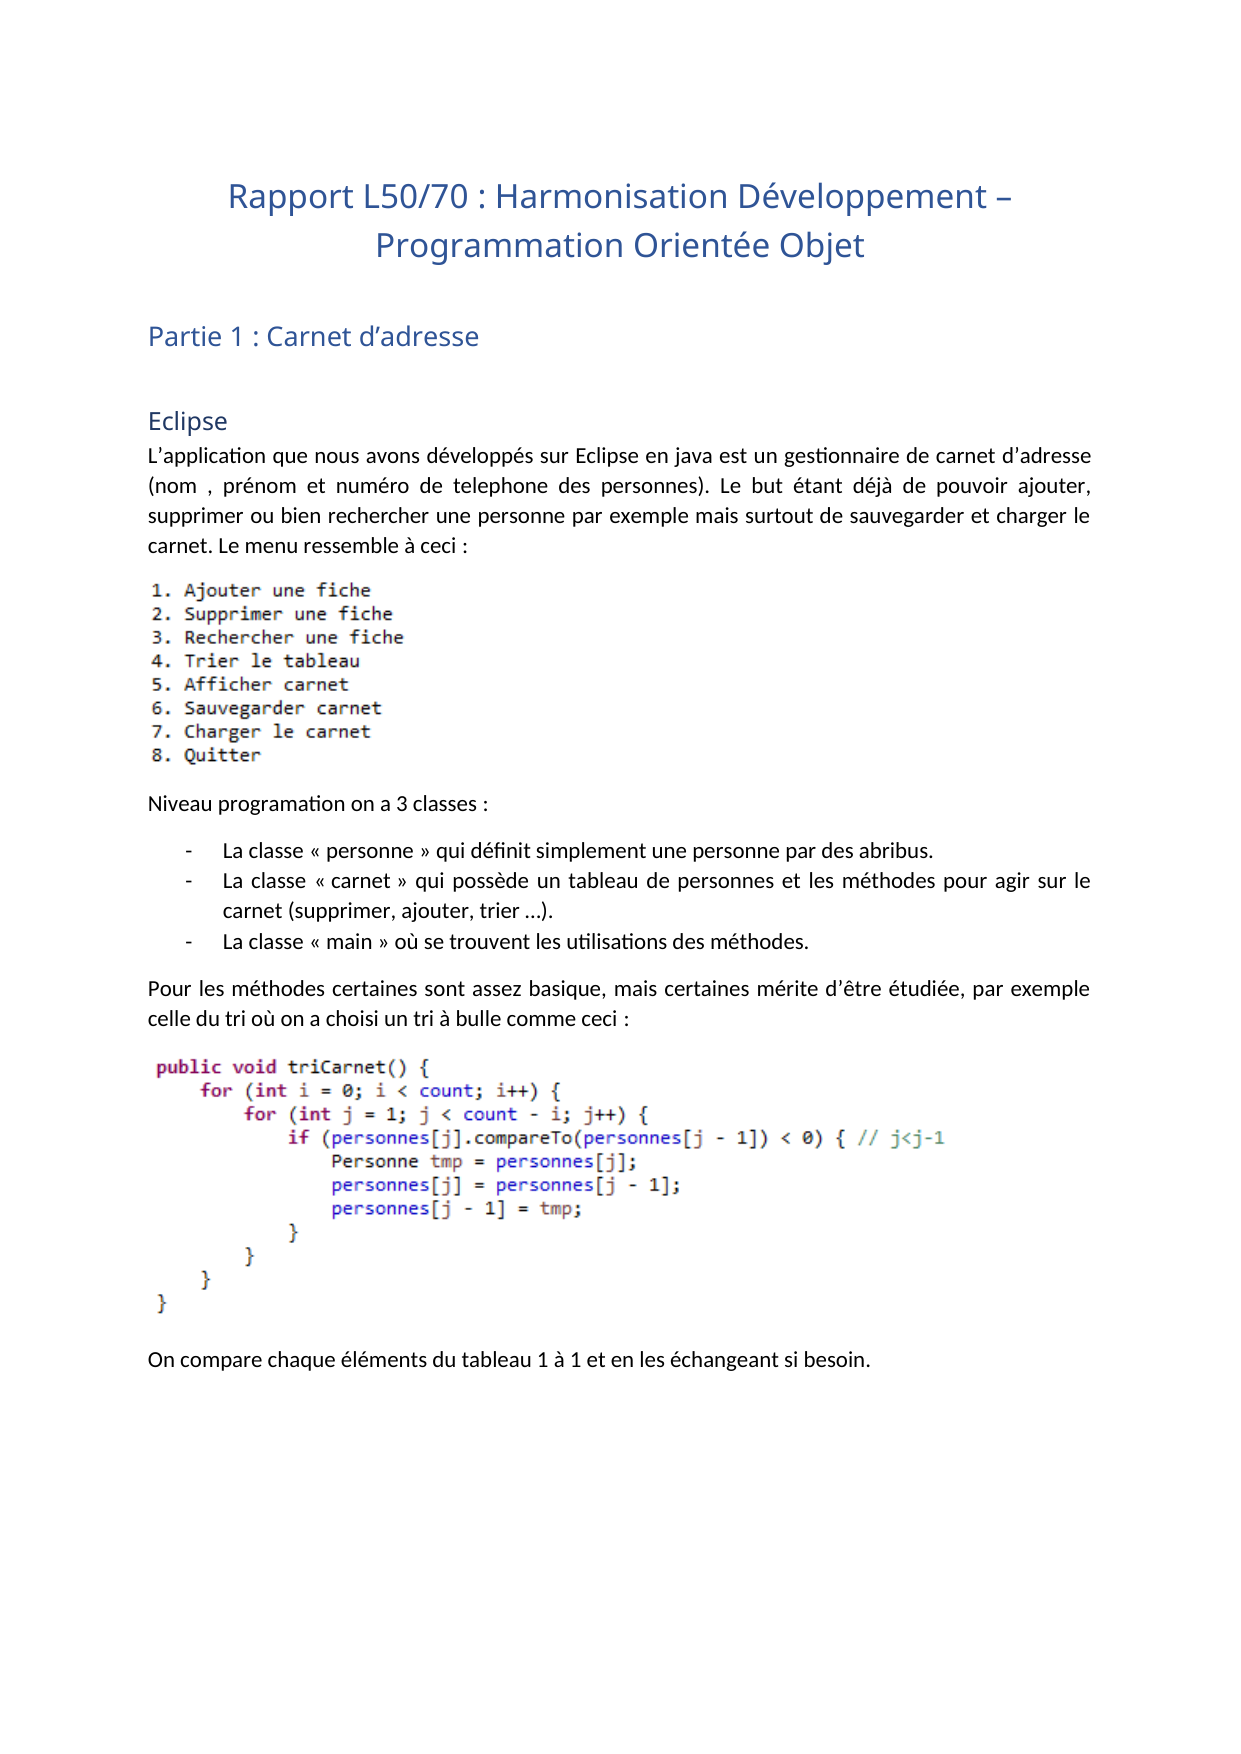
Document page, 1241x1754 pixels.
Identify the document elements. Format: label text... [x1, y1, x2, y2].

list La classe « carnet » qui possède un tableau de personnes et les méthodes pour agir sur le carnet (supprimer, ajouter, trier …). [185, 866, 1093, 925]
list La classe « main » où se trouvent les utilisations des méthodes. [185, 927, 1093, 955]
text Niveau programation on a 3 classes : [148, 789, 1093, 817]
subtitle Rapport L50/70 : Harmonisation Développement – Programmation Orientée Objet [148, 173, 1093, 267]
subtitle Partie 1 : Carnet d’adresse [148, 317, 1093, 354]
picture [147, 1050, 956, 1326]
picture [147, 578, 417, 771]
text L’application que nous avons développés sur Eclipse en java est un gestionnaire de carnet d’adresse (nom , prénom et numéro de telephone des personnes). Le but étant déjà de pouvoir ajouter, supprimer ou bien rechercher une personne par exemple mais surtout de sauvegarder et charger le carnet. Le menu ressemble à ceci : [148, 441, 1093, 559]
list La classe « personne » qui définit simplement une personne par des abribus. [185, 836, 1093, 864]
text Pour les méthodes certaines sont assez basique, mais certaines mérite d’être étudiée, par exemple celle du tri où on a choisi un tri à bulle comme ceci : [148, 974, 1093, 1032]
subtitle Eclipse [148, 404, 1093, 438]
text On compare chaque éléments du tableau 1 à 1 et en les échangeant si besoin. [148, 1345, 1093, 1373]
